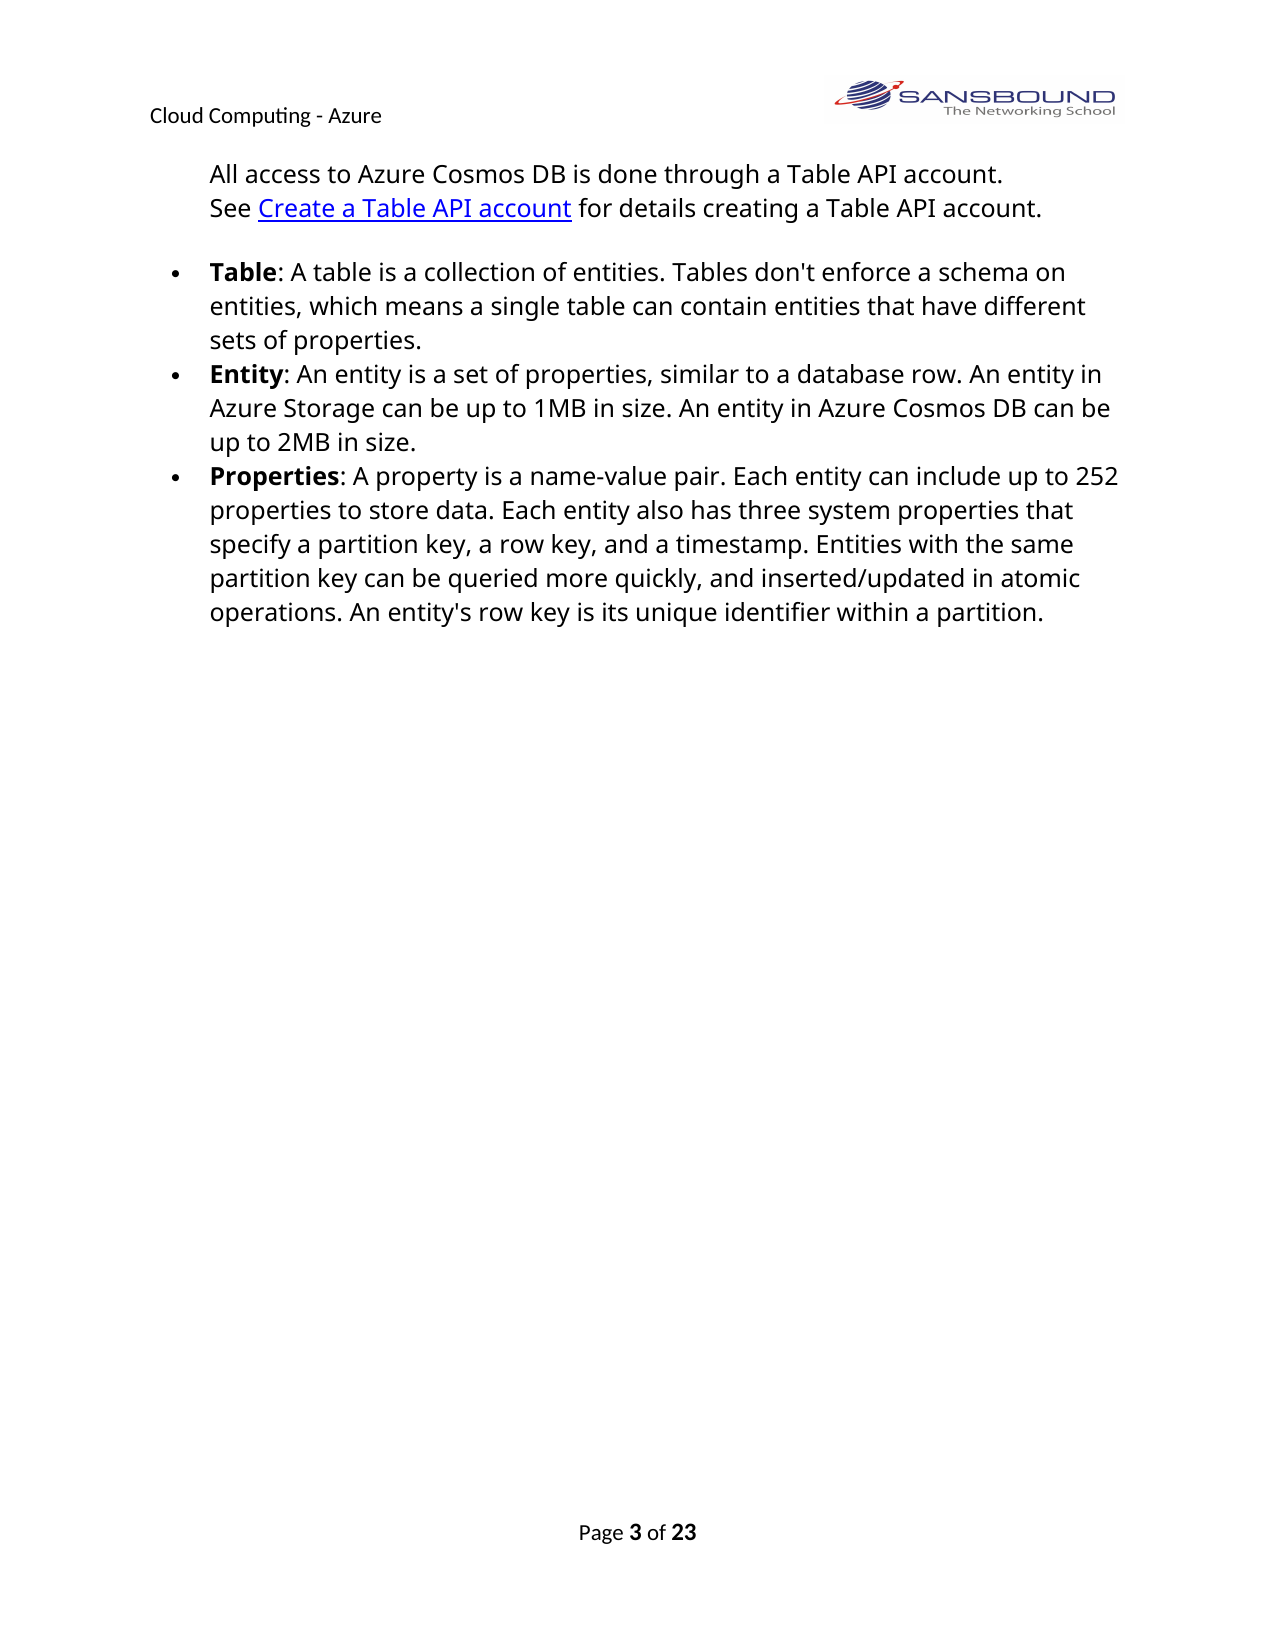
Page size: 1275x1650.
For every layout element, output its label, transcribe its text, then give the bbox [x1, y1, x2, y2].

text All access to Azure Cosmos DB is done through a Table API account. See Create a Table API account for details creating a Table API account. [209, 157, 1125, 225]
list Properties: A property is a name-value pair. Each entity can include up to 252 properties to store data. Each entity also has three system properties that specify a partition key, a row key, and a timestamp. Entities with the same partition key can be queried more quickly, and inserted/updated in atomic operations. An entity's row key is its unique identifier within a partition. [172, 458, 1125, 629]
list Entity: An entity is a set of properties, similar to a database row. An entity in Azure Storage can be up to 1MB in size. An entity in Azure Cosmos DB can be up to 2MB in size. [172, 356, 1125, 458]
list Table: A table is a collection of entities. Tables don't enforce a schema on entities, which means a single table can contain entities that have different sets of properties. [172, 254, 1125, 356]
picture [823, 75, 1125, 124]
